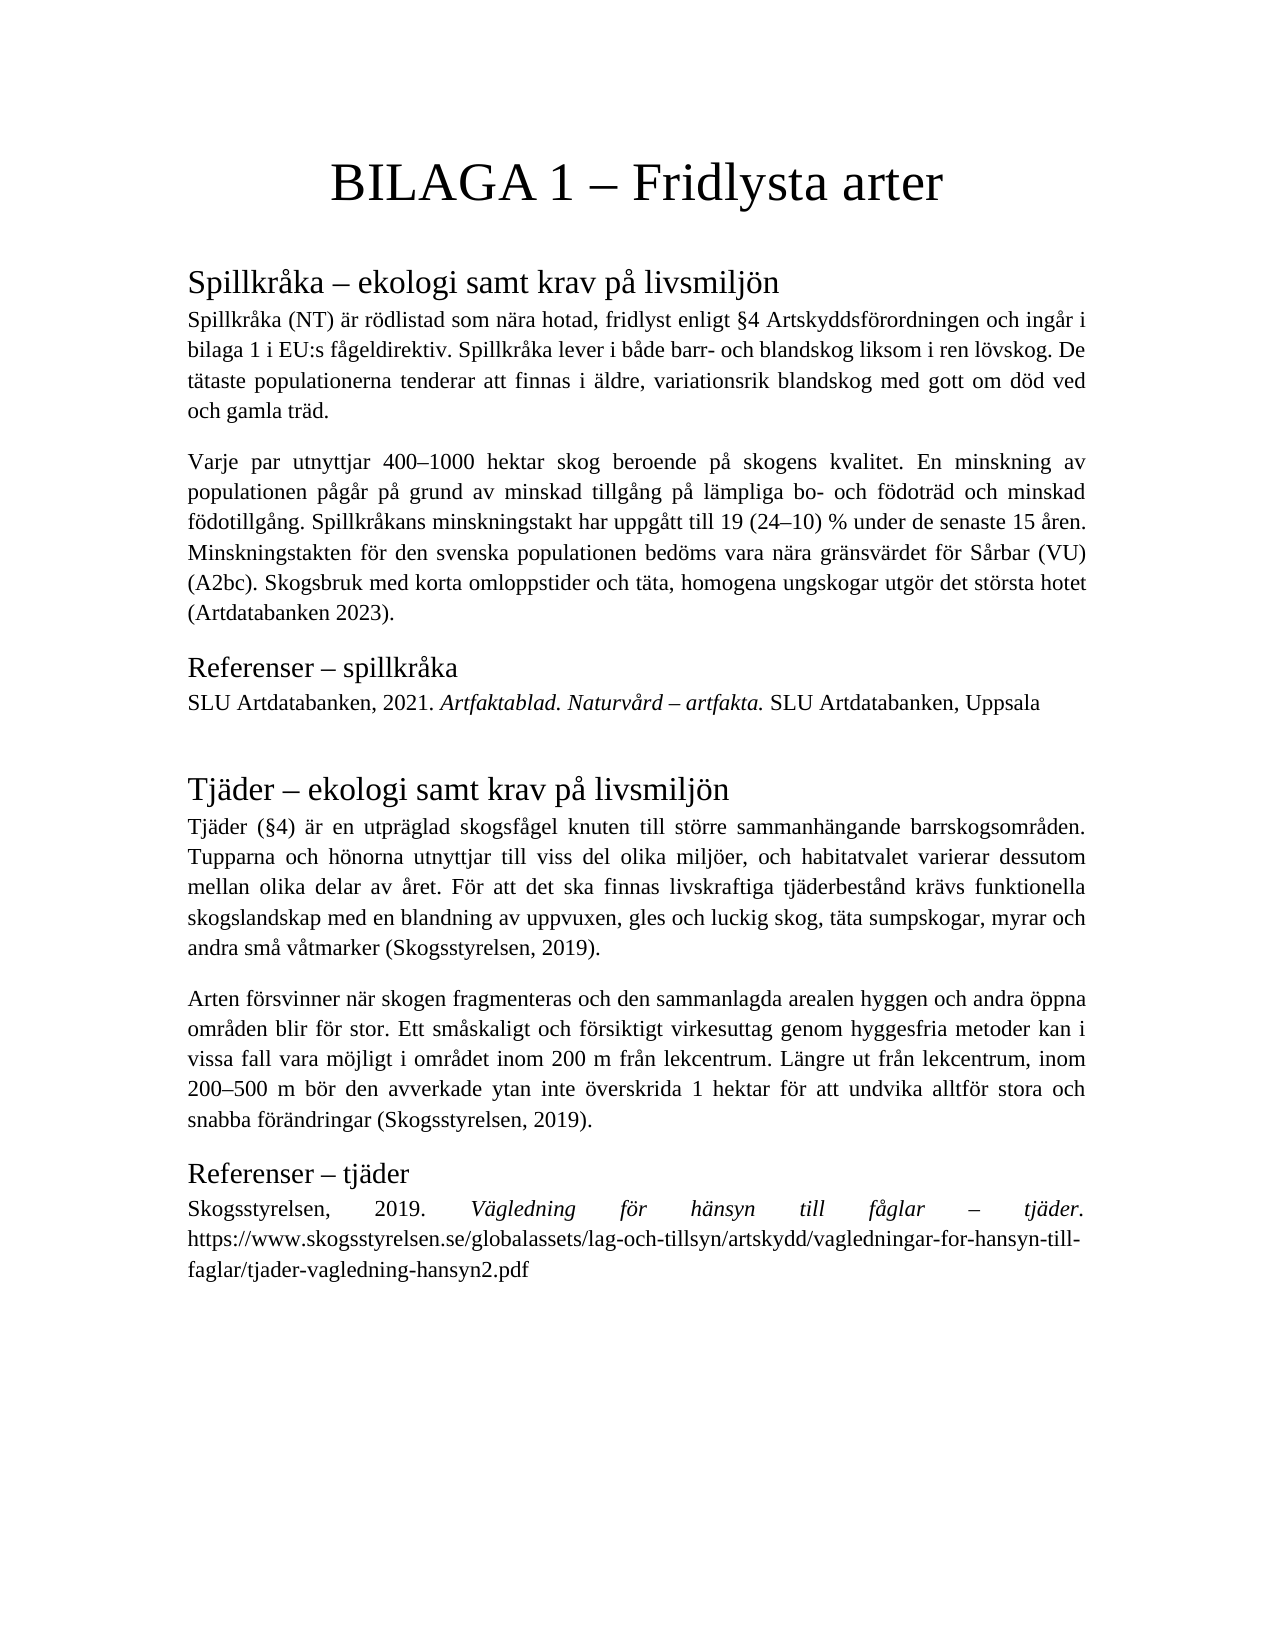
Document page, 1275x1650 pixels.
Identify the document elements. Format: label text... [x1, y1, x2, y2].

subtitle Spillkråka – ekologi samt krav på livsmiljön [187, 262, 1087, 301]
text Varje par utnyttjar 400–1000 hektar skog beroende på skogens kvalitet. En minskning av populationen pågår på grund av minskad tillgång på lämpliga bo- och födoträd och minskad födotillgång. Spillkråkans minskningstakt har uppgått till 19 (24–10) % under de senaste 15 åren. Minskningstakten för den svenska populationen bedöms vara nära gränsvärdet för Sårbar (VU) (A2bc). Skogsbruk med korta omloppstider och täta, homogena ungskogar utgör det största hotet (Artdatabanken 2023). [187, 448, 1087, 625]
text Arten försvinner när skogen fragmenteras och den sammanlagda arealen hyggen och andra öppna områden blir för stor. Ett småskaligt och försiktigt virkesuttag genom hyggesfria metoder kan i vissa fall vara möjligt i området inom 200 m från lekcentrum. Längre ut från lekcentrum, inom 200–500 m bör den avverkade ytan inte överskrida 1 hektar för att undvika alltför stora och snabba förändringar (Skogsstyrelsen, 2019). [187, 985, 1087, 1132]
title BILAGA 1 – Fridlysta arter [187, 150, 1087, 212]
text SLU Artdatabanken, 2021. Artfaktablad. Naturvård – artfakta. SLU Artdatabanken, Uppsala [187, 689, 1087, 715]
subtitle Tjäder – ekologi samt krav på livsmiljön [187, 769, 1087, 807]
text Spillkråka (NT) är rödlistad som nära hotad, fridlyst enligt §4 Artskyddsförordningen och ingår i bilaga 1 i EU:s fågeldirektiv. Spillkråka lever i både barr- och blandskog liksom i ren lövskog. De tätaste populationerna tenderar att finnas i äldre, variationsrik blandskog med gott om död ved och gamla träd. [187, 306, 1087, 423]
text Tjäder (§4) är en utpräglad skogsfågel knuten till större sammanhängande barrskogsområden. Tupparna och hönorna utnyttjar till viss del olika miljöer, och habitatvalet varierar dessutom mellan olika delar av året. För att det ska finnas livskraftiga tjäderbestånd krävs funktionella skogslandskap med en blandning av uppvuxen, gles och luckig skog, täta sumpskogar, myrar och andra små våtmarker (Skogsstyrelsen, 2019). [187, 813, 1087, 960]
subtitle Referenser – spillkråka [187, 650, 1087, 684]
subtitle Referenser – tjäder [187, 1157, 1087, 1190]
text Skogsstyrelsen, 2019. Vägledning för hänsyn till fåglar – tjäder. https://www.skogsstyrelsen.se/globalassets/lag-och-tillsyn/artskydd/vagledningar-for-hansyn-till-faglar/tjader-vagledning-hansyn2.pdf [187, 1195, 1087, 1282]
